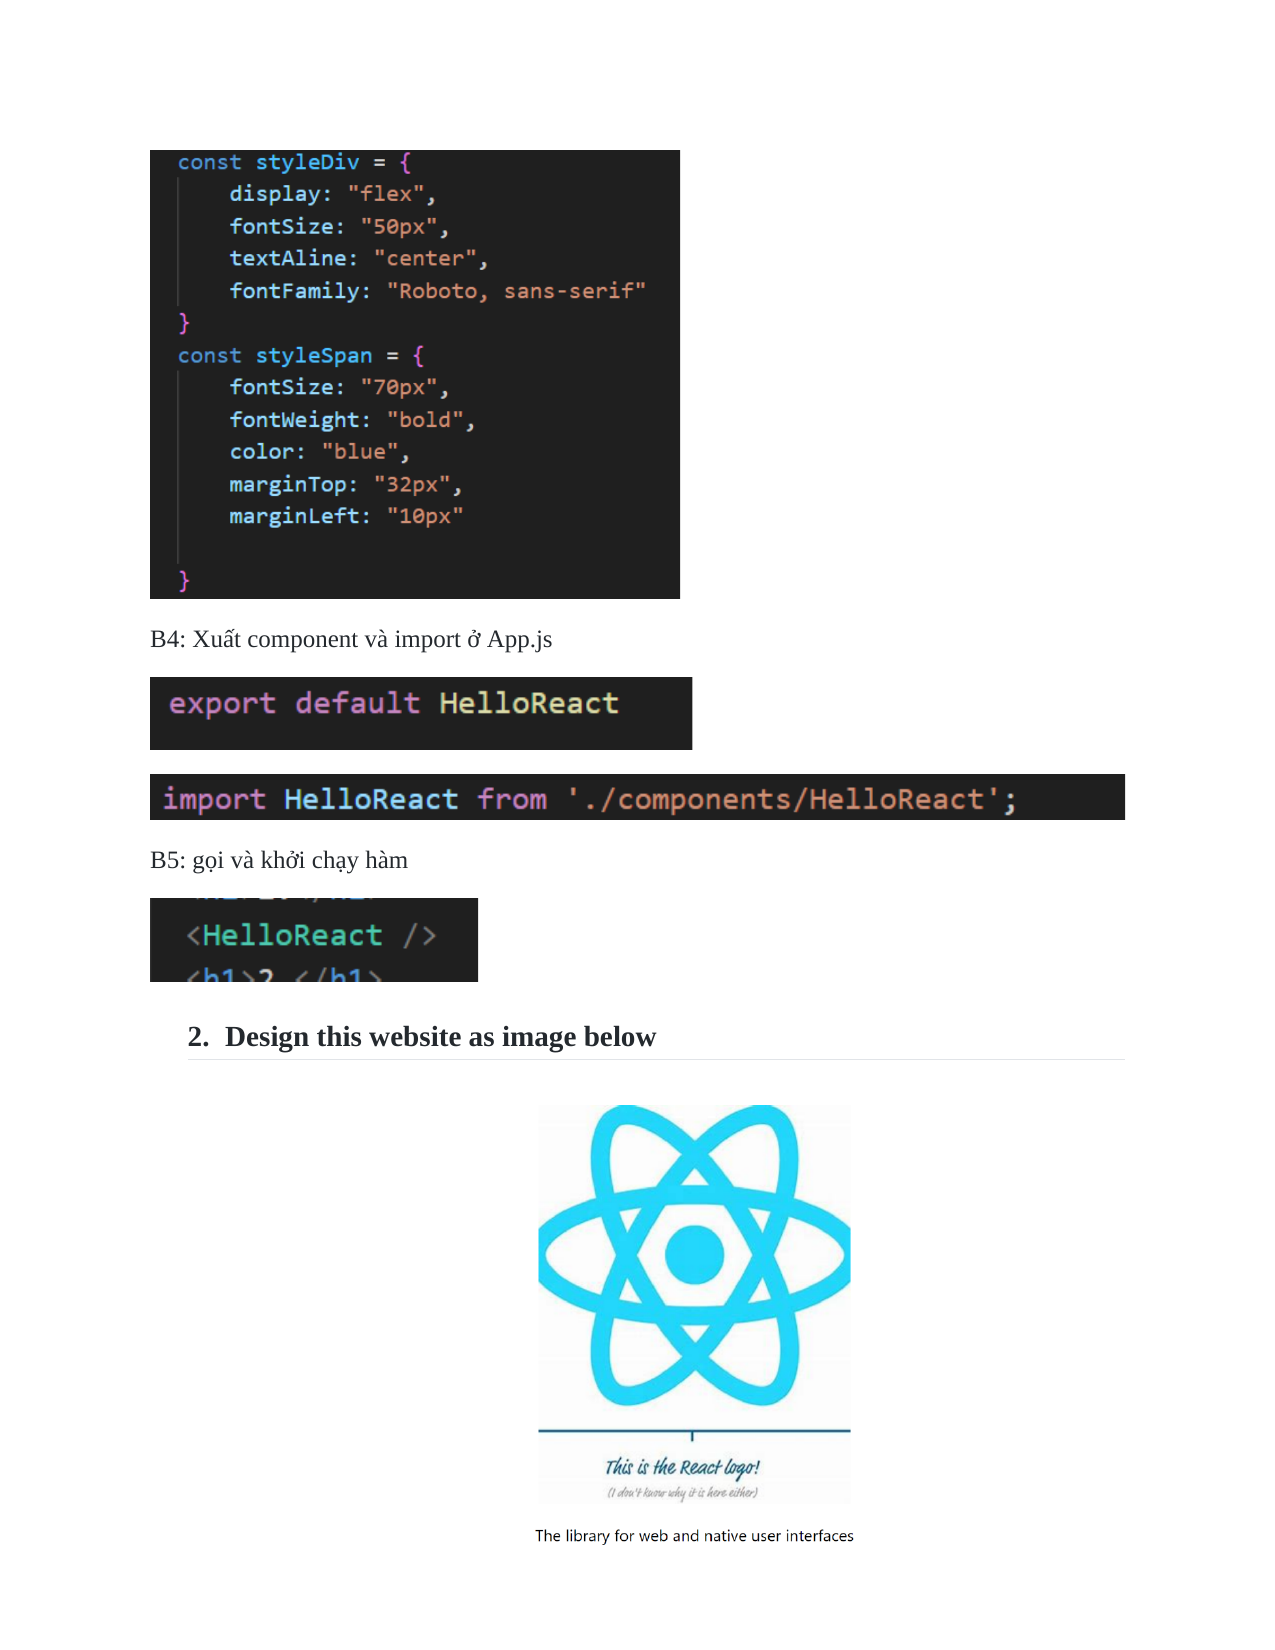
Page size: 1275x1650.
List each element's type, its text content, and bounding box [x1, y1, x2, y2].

picture [150, 150, 680, 599]
text B5: gọi và khởi chạy hàm [150, 845, 1125, 874]
picture [491, 1088, 898, 1554]
text B4: Xuất component và import ở App.js [150, 624, 1125, 653]
picture [150, 774, 1125, 820]
text Design this website as image below [187, 1019, 1125, 1060]
picture [150, 898, 479, 982]
picture [150, 677, 693, 750]
